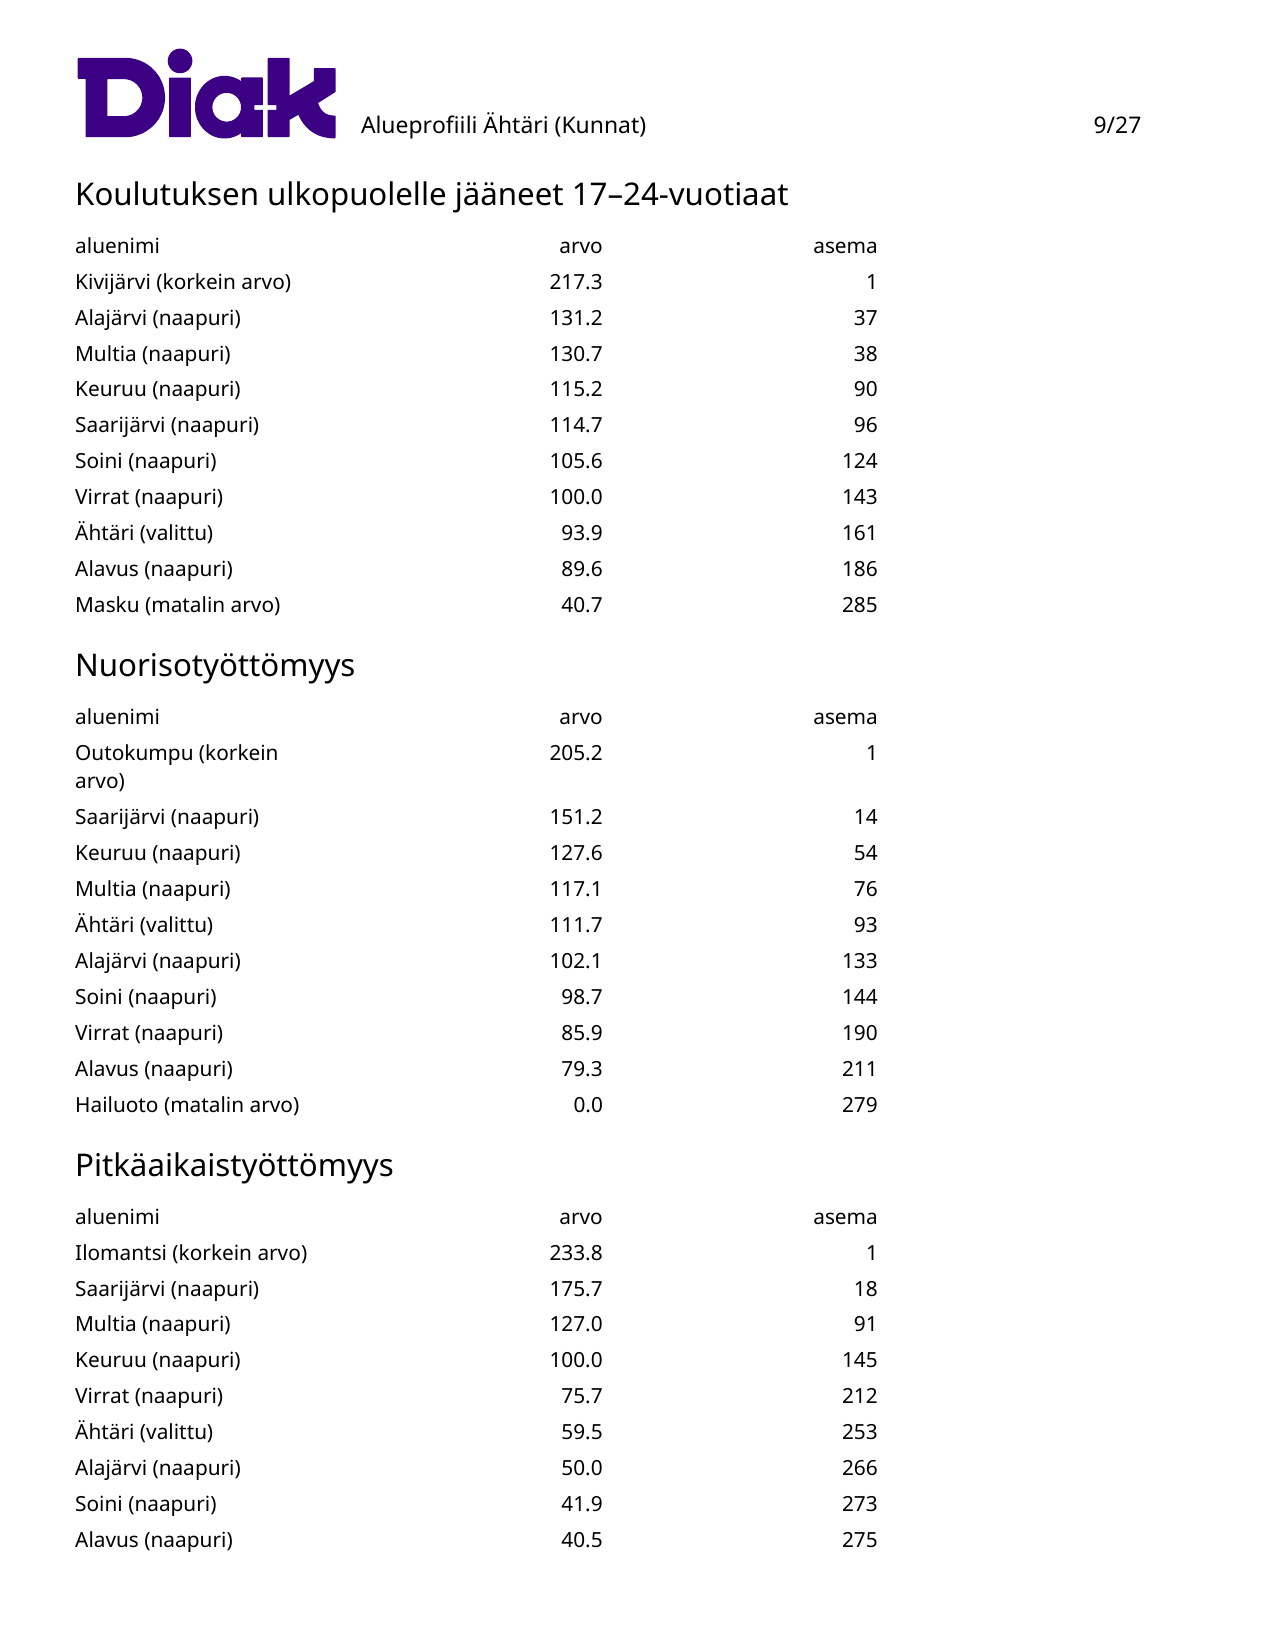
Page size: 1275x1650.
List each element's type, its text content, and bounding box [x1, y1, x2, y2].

table_header asema [614, 1198, 889, 1234]
table_cell 130.7 [339, 335, 614, 371]
table_cell Hailuoto (matalin arvo) [64, 1086, 339, 1122]
table_cell 102.1 [339, 943, 614, 978]
table_cell 115.2 [339, 371, 614, 407]
table_header arvo [339, 698, 614, 734]
table_header arvo [339, 1198, 614, 1234]
table_header aluenimi [64, 1198, 339, 1234]
table_cell Soini (naapuri) [64, 443, 339, 479]
table_cell 114.7 [339, 407, 614, 443]
table_cell 100.0 [339, 479, 614, 514]
table_cell 253 [614, 1414, 889, 1449]
table_cell 100.0 [339, 1342, 614, 1378]
table_cell 151.2 [339, 799, 614, 834]
table_cell 266 [614, 1450, 889, 1486]
table_cell Saarijärvi (naapuri) [64, 1270, 339, 1306]
table_cell 0.0 [339, 1086, 614, 1122]
table_cell 127.0 [339, 1306, 614, 1342]
table_cell 105.6 [339, 443, 614, 479]
table_cell Alavus (naapuri) [64, 1050, 339, 1086]
table_cell 18 [614, 1270, 889, 1306]
table_cell 186 [614, 551, 889, 586]
table_cell Saarijärvi (naapuri) [64, 799, 339, 834]
table_cell Alavus (naapuri) [64, 551, 339, 586]
table_cell 117.1 [339, 871, 614, 906]
table_cell Alavus (naapuri) [64, 1521, 339, 1557]
table_cell 133 [614, 943, 889, 978]
table_cell 279 [614, 1086, 889, 1122]
table_cell 273 [614, 1486, 889, 1521]
table_header asema [614, 227, 889, 263]
table_cell 211 [614, 1050, 889, 1086]
subtitle Nuorisotyöttömyys [75, 643, 1200, 686]
table_cell Virrat (naapuri) [64, 1014, 339, 1050]
table_cell Soini (naapuri) [64, 978, 339, 1014]
table_cell 275 [614, 1521, 889, 1557]
table_cell Ähtäri (valittu) [64, 1414, 339, 1449]
table_cell 212 [614, 1378, 889, 1414]
table_header arvo [339, 227, 614, 263]
table_cell 144 [614, 978, 889, 1014]
table_cell Saarijärvi (naapuri) [64, 407, 339, 443]
table_cell 96 [614, 407, 889, 443]
table_cell Keuruu (naapuri) [64, 1342, 339, 1378]
table_cell 124 [614, 443, 889, 479]
table_header asema [614, 698, 889, 734]
table_cell Multia (naapuri) [64, 335, 339, 371]
table_cell Multia (naapuri) [64, 871, 339, 906]
table_cell 37 [614, 299, 889, 335]
table_cell 90 [614, 371, 889, 407]
table_cell Masku (matalin arvo) [64, 586, 339, 622]
table_cell 40.7 [339, 586, 614, 622]
table_cell 85.9 [339, 1014, 614, 1050]
table_cell 143 [614, 479, 889, 514]
table_cell Outokumpu (korkein arvo) [64, 734, 339, 799]
table_cell Multia (naapuri) [64, 1306, 339, 1342]
table_cell 41.9 [339, 1486, 614, 1521]
table_cell 205.2 [339, 734, 614, 799]
table_header aluenimi [64, 227, 339, 263]
table_cell Virrat (naapuri) [64, 479, 339, 514]
table_cell Keuruu (naapuri) [64, 371, 339, 407]
table_cell Ilomantsi (korkein arvo) [64, 1234, 339, 1270]
table_cell 50.0 [339, 1450, 614, 1486]
table_cell Ähtäri (valittu) [64, 515, 339, 551]
table_cell Keuruu (naapuri) [64, 835, 339, 871]
table_cell 38 [614, 335, 889, 371]
table_cell Alajärvi (naapuri) [64, 299, 339, 335]
table_cell 1 [614, 734, 889, 799]
table_cell Kivijärvi (korkein arvo) [64, 263, 339, 299]
table_cell 1 [614, 1234, 889, 1270]
table_cell 76 [614, 871, 889, 906]
table_cell 285 [614, 586, 889, 622]
table_cell Soini (naapuri) [64, 1486, 339, 1521]
table_cell 40.5 [339, 1521, 614, 1557]
table_cell Alajärvi (naapuri) [64, 1450, 339, 1486]
table_cell 93 [614, 906, 889, 942]
table_cell 91 [614, 1306, 889, 1342]
table_cell Ähtäri (valittu) [64, 906, 339, 942]
table_cell 98.7 [339, 978, 614, 1014]
table_cell Alajärvi (naapuri) [64, 943, 339, 978]
table_cell 93.9 [339, 515, 614, 551]
subtitle Pitkäaikaistyöttömyys [75, 1143, 1200, 1186]
table_cell 145 [614, 1342, 889, 1378]
table_cell 161 [614, 515, 889, 551]
table_cell Virrat (naapuri) [64, 1378, 339, 1414]
table_cell 54 [614, 835, 889, 871]
subtitle Koulutuksen ulkopuolelle jääneet 17–24-vuotiaat [75, 172, 1200, 214]
table_cell 89.6 [339, 551, 614, 586]
table_cell 1 [614, 263, 889, 299]
table_cell 175.7 [339, 1270, 614, 1306]
table_cell 14 [614, 799, 889, 834]
table_cell 79.3 [339, 1050, 614, 1086]
table_cell 190 [614, 1014, 889, 1050]
table_header aluenimi [64, 698, 339, 734]
table_cell 131.2 [339, 299, 614, 335]
table_cell 217.3 [339, 263, 614, 299]
table_cell 59.5 [339, 1414, 614, 1449]
table_cell 75.7 [339, 1378, 614, 1414]
table_cell 111.7 [339, 906, 614, 942]
table_cell 127.6 [339, 835, 614, 871]
table_cell 233.8 [339, 1234, 614, 1270]
